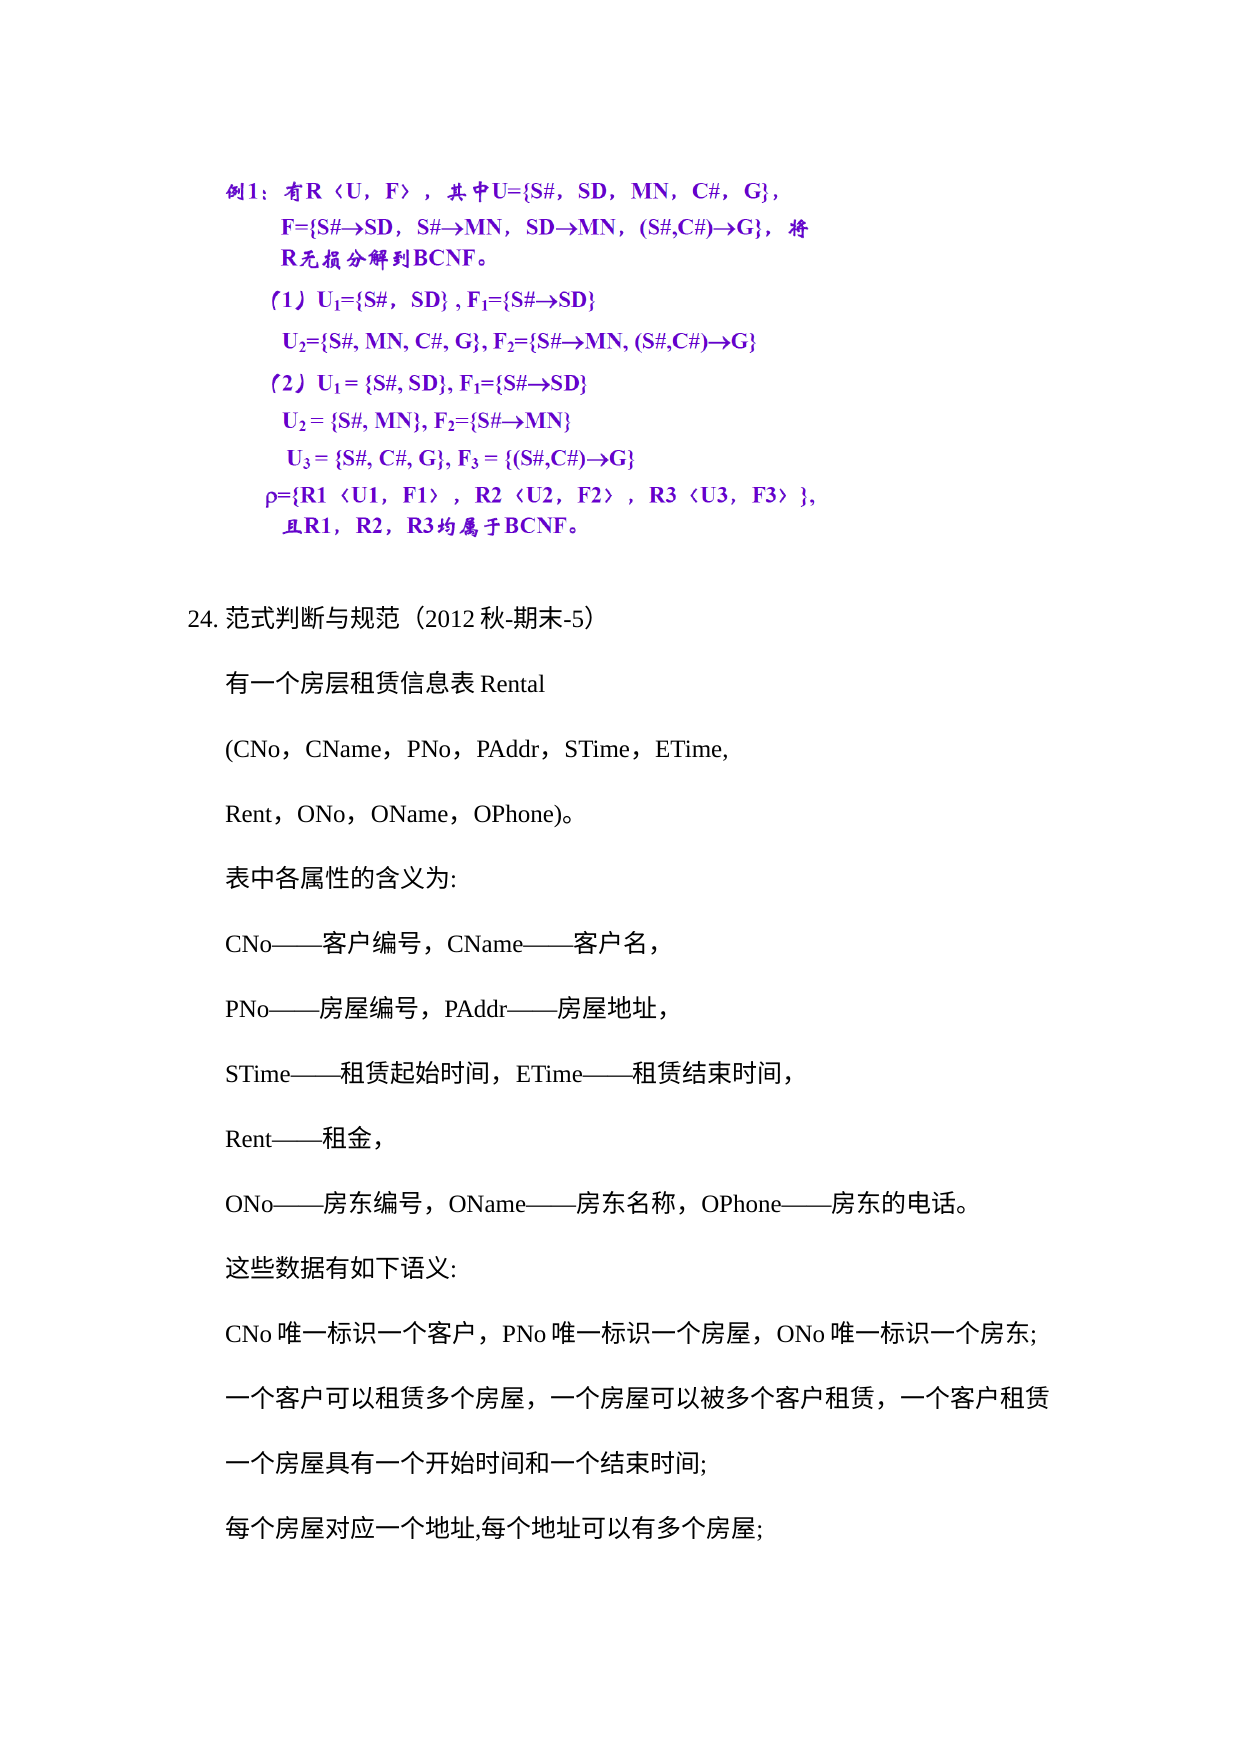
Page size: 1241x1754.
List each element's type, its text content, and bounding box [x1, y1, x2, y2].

list ONo——房东编号，OName——房东名称，OPhone——房东的电话。 [225, 1169, 1053, 1234]
picture [224, 168, 830, 546]
list Rent——租金， [225, 1104, 1053, 1169]
list 范式判断与规范（2012秋-期末-5） [187, 584, 1053, 649]
list PNo——房屋编号，PAddr——房屋地址， [225, 974, 1053, 1039]
list 每个房屋对应一个地址,每个地址可以有多个房屋; [225, 1494, 1053, 1559]
list STime——租赁起始时间，ETime——租赁结束时间， [225, 1039, 1053, 1104]
list 表中各属性的含义为: [225, 844, 1053, 909]
list 有一个房层租赁信息表Rental (CNo，CName，PNo，PAddr，STime，ETime, [225, 649, 1053, 779]
list 一个客户可以租赁多个房屋，一个房屋可以被多个客户租赁，一个客户租赁一个房屋具有一个开始时间和一个结束时间; [225, 1364, 1053, 1494]
list Rent，ONo，OName，OPhone)。 [225, 779, 1053, 844]
list CNo唯一标识一个客户，PNo唯一标识一个房屋，ONo唯一标识一个房东; [225, 1299, 1053, 1364]
list CNo——客户编号，CName——客户名， [225, 909, 1053, 974]
list 这些数据有如下语义: [225, 1234, 1053, 1299]
